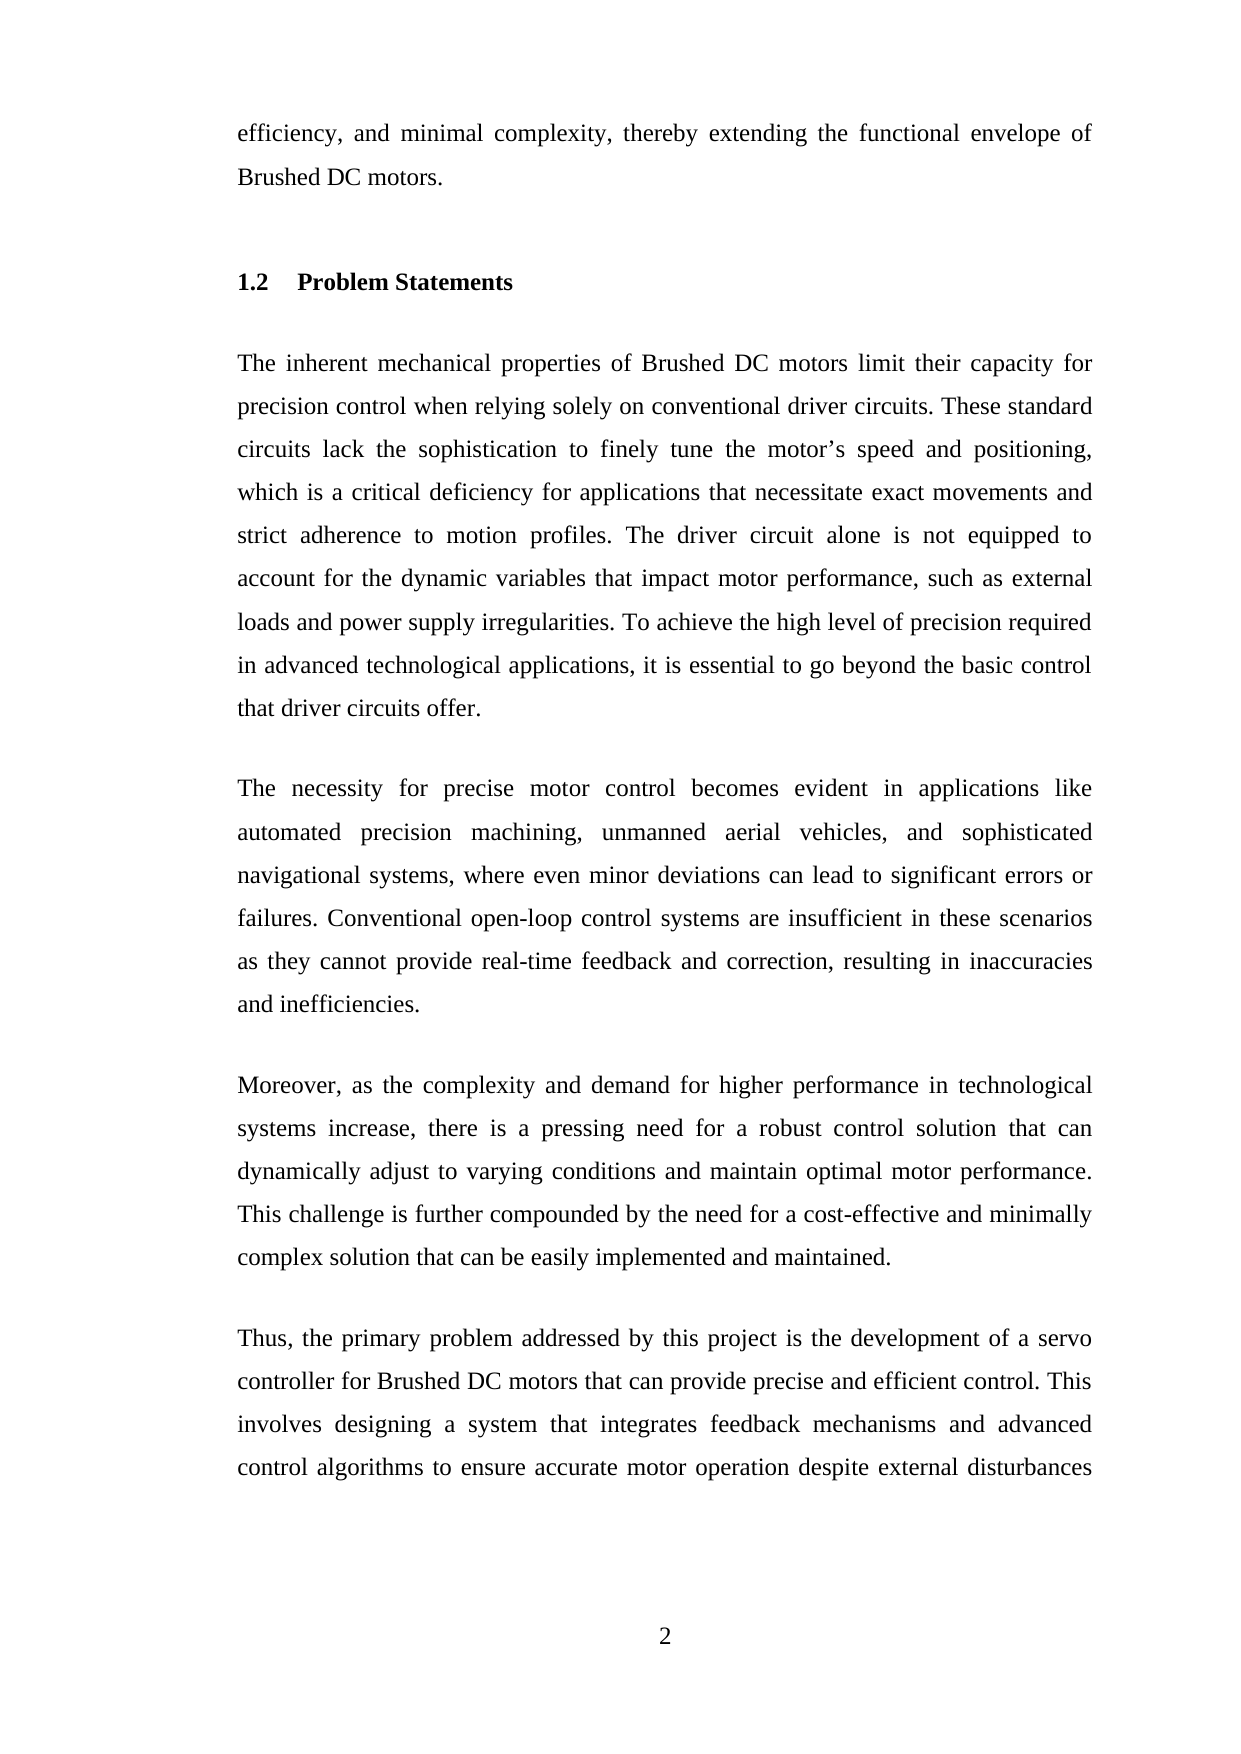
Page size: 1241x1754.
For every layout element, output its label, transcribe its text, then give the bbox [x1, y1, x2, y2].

subtitle Problem Statements [237, 267, 1093, 296]
text The inherent mechanical properties of Brushed DC motors limit their capacity for precision control when relying solely on conventional driver circuits. These standard circuits lack the sophistication to finely tune the motor’s speed and positioning, which is a critical deficiency for applications that necessitate exact movements and strict adherence to motion profiles. The driver circuit alone is not equipped to account for the dynamic variables that impact motor performance, such as external loads and power supply irregularities. To achieve the high level of precision required in advanced technological applications, it is essential to go beyond the basic control that driver circuits offer. [237, 348, 1093, 722]
text The necessity for precise motor control becomes evident in applications like automated precision machining, unmanned aerial vehicles, and sophisticated navigational systems, where even minor deviations can lead to significant errors or failures. Conventional open-loop control systems are insufficient in these scenarios as they cannot provide real-time feedback and correction, resulting in inaccuracies and inefficiencies. [237, 773, 1093, 1018]
text Moreover, as the complexity and demand for higher performance in technological systems increase, there is a pressing need for a robust control solution that can dynamically adjust to varying conditions and maintain optimal motor performance. This challenge is further compounded by the need for a cost-effective and minimally complex solution that can be easily implemented and maintained. [237, 1070, 1093, 1271]
